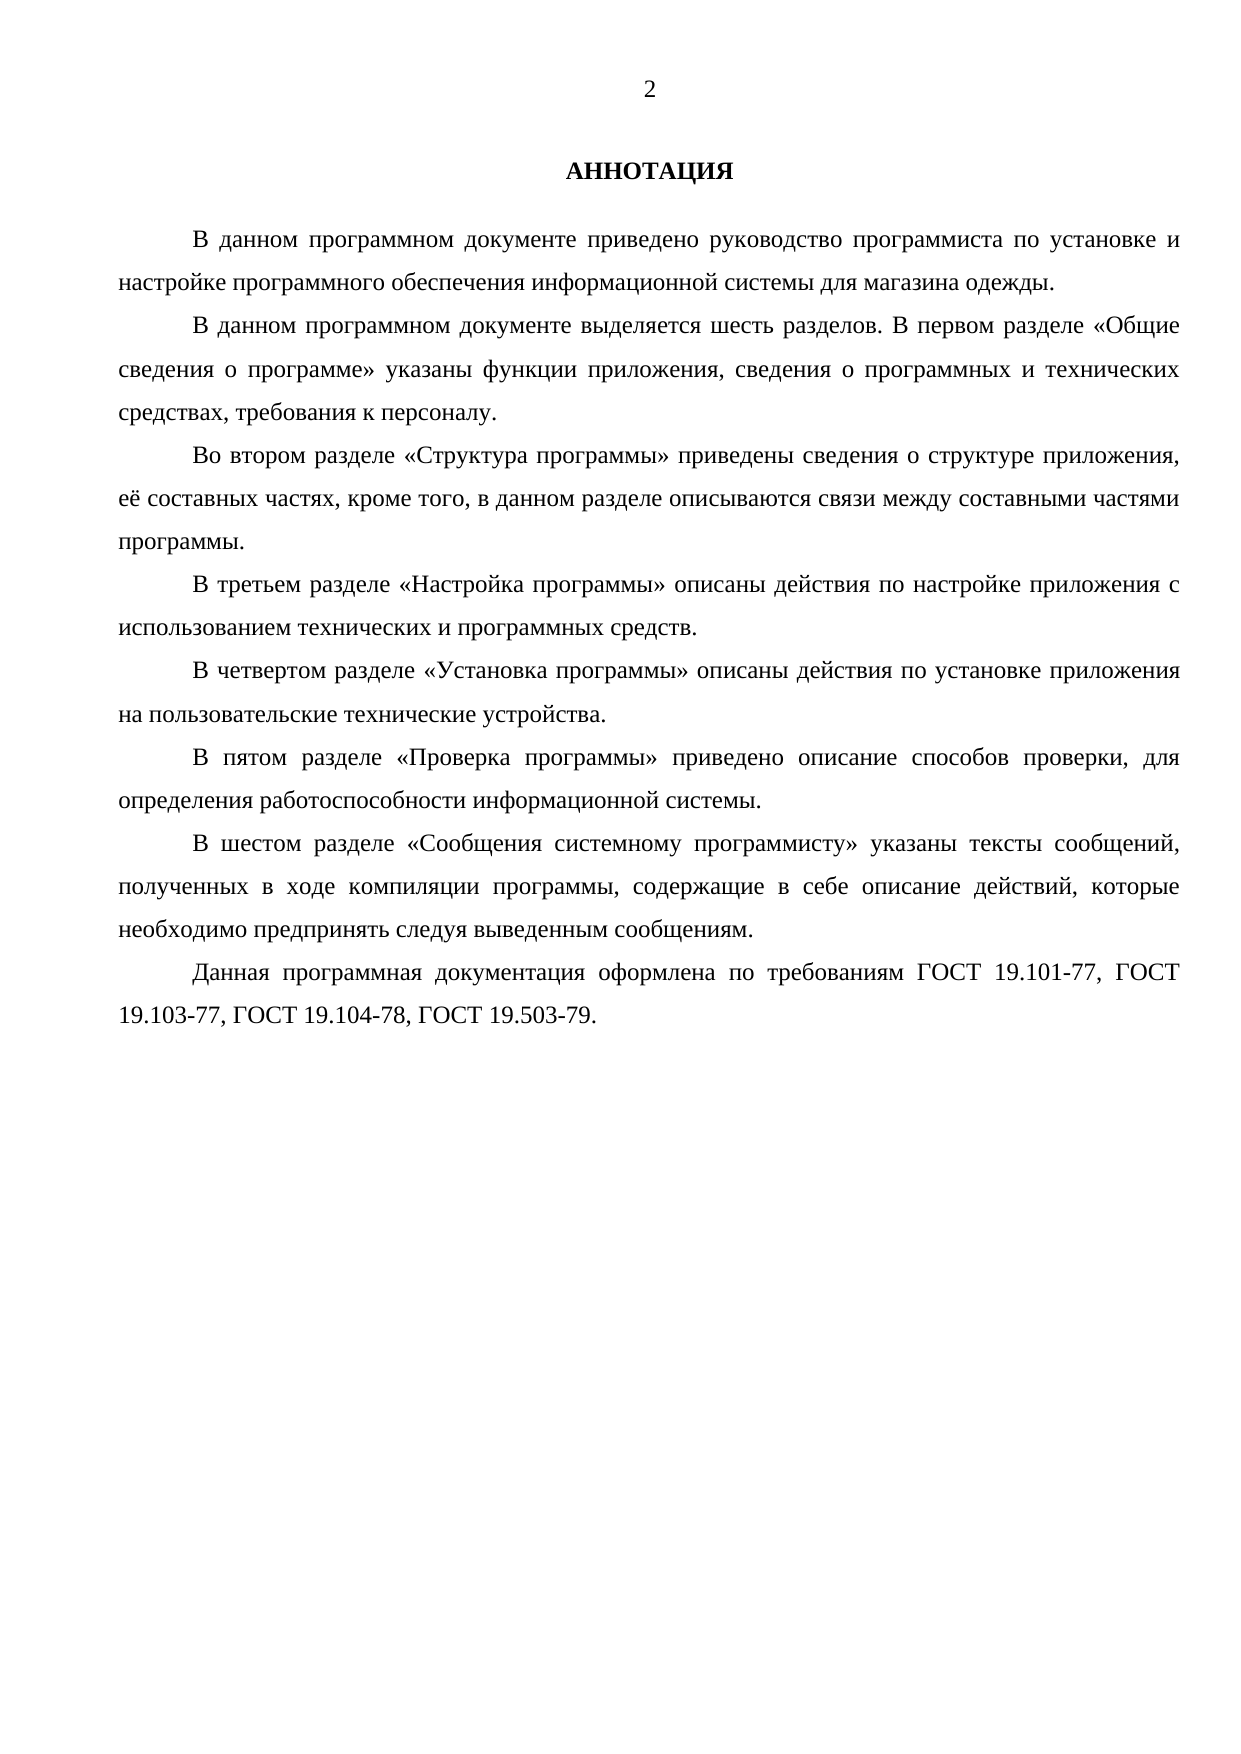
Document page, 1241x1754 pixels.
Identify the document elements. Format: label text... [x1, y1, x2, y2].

text В третьем разделе «Настройка программы» описаны действия по настройке приложения с использованием технических и программных средств. [118, 569, 1181, 641]
text В четвертом разделе «Установка программы» описаны действия по установке приложения на пользовательские технические устройства. [118, 656, 1181, 727]
text Во втором разделе «Структура программы» приведены сведения о структуре приложения, её составных частях, кроме того, в данном разделе описываются связи между составными частями программы. [118, 440, 1181, 555]
text В шестом разделе «Сообщения системному программисту» указаны тексты сообщений, полученных в ходе компиляции программы, содержащие в себе описание действий, которые необходимо предпринять следуя выведенным сообщениям. [118, 828, 1181, 943]
text В пятом разделе «Проверка программы» приведено описание способов проверки, для определения работоспособности информационной системы. [118, 742, 1181, 814]
text Аннотация [118, 156, 1181, 185]
text Данная программная документация оформлена по требованиям ГОСТ 19.101-77, ГОСТ 19.103-77, ГОСТ 19.104-78, ГОСТ 19.503-79. [118, 957, 1181, 1029]
text В данном программном документе выделяется шесть разделов. В первом разделе «Общие сведения о программе» указаны функции приложения, сведения о программных и технических средствах, требования к персоналу. [118, 311, 1181, 426]
text В данном программном документе приведено руководство программиста по установке и настройке программного обеспечения информационной системы для магазина одежды. [118, 224, 1181, 296]
